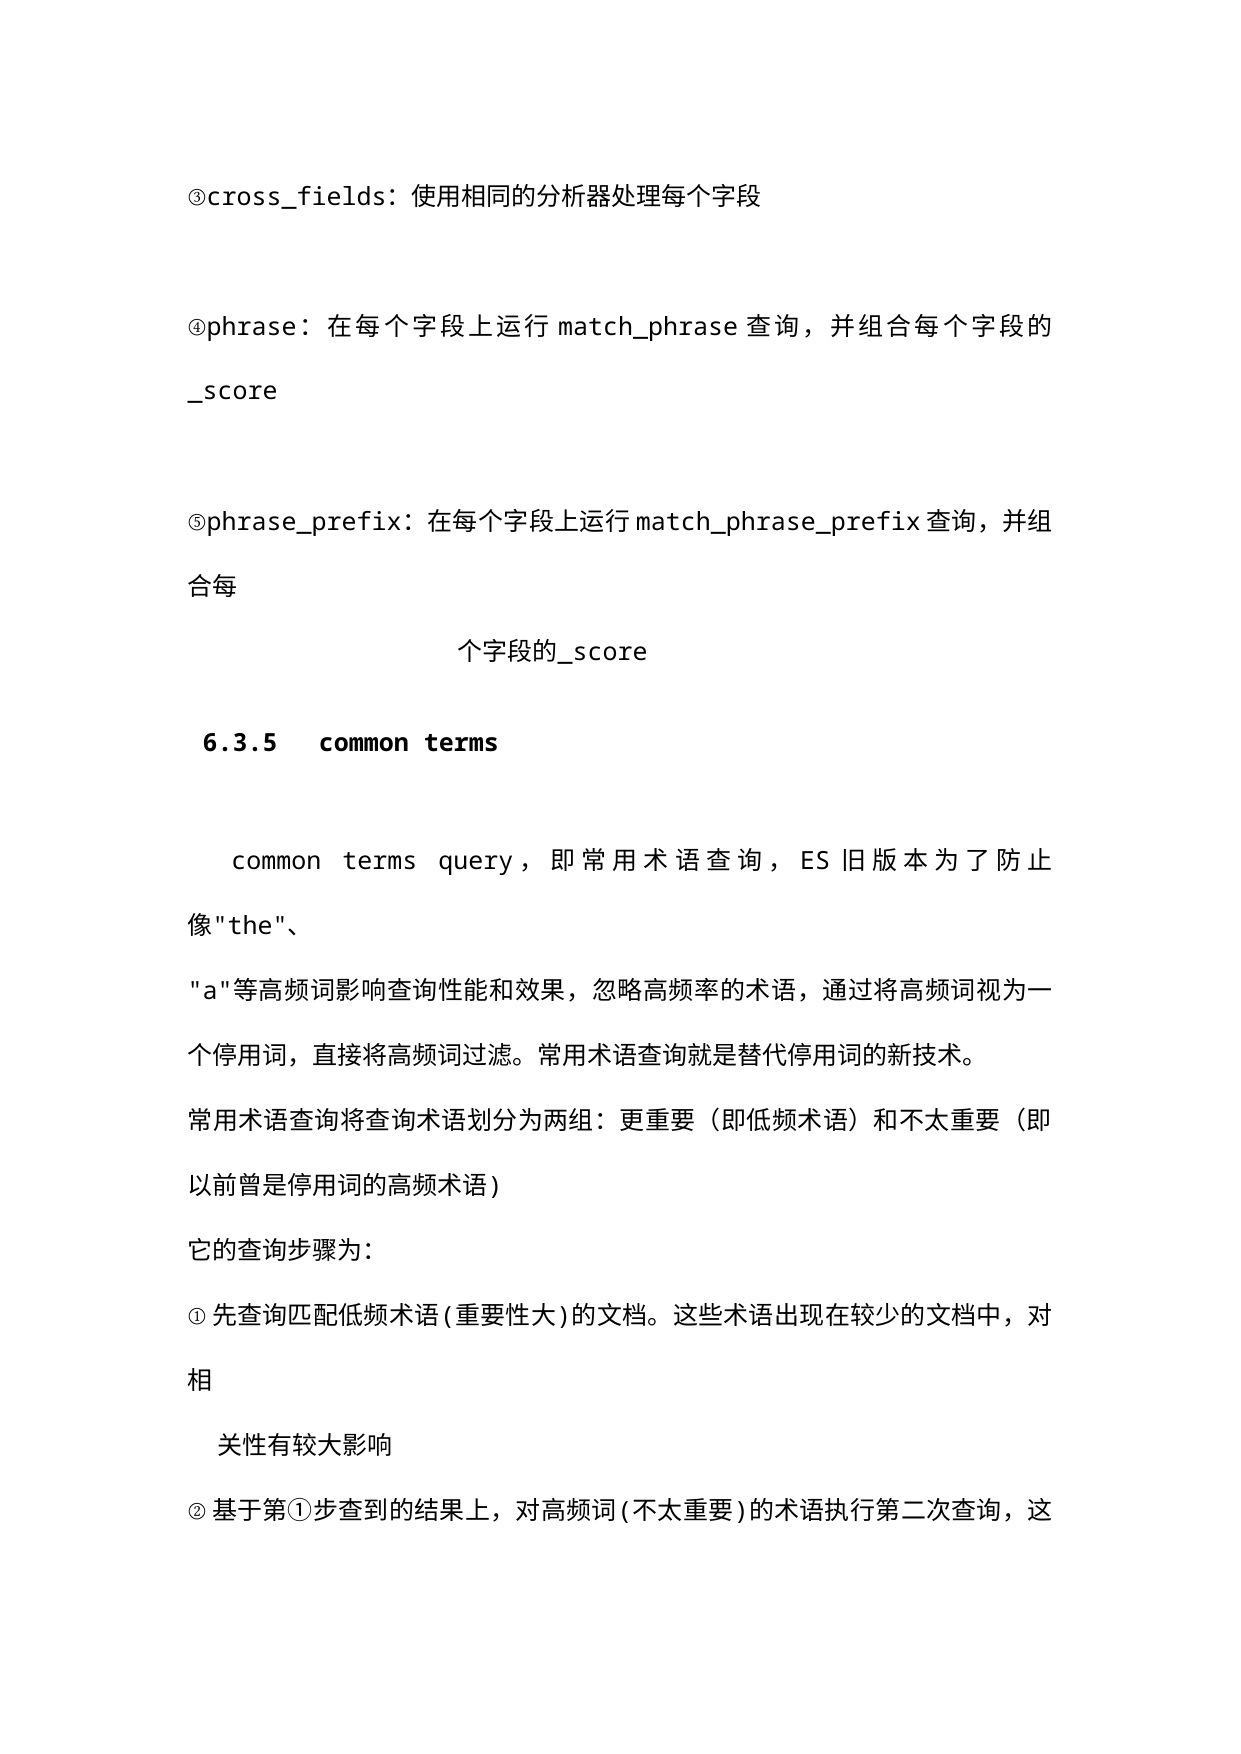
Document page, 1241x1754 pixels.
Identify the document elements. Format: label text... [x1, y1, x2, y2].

text 关性有较大影响 [187, 1411, 1053, 1476]
text ③cross_fields：使用相同的分析器处理每个字段 [187, 162, 1053, 227]
text ④phrase：在每个字段上运行match_phrase查询，并组合每个字段的_score [187, 292, 1053, 422]
text ①先查询匹配低频术语(重要性大)的文档。这些术语出现在较少的文档中，对相 [187, 1281, 1053, 1411]
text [187, 1476, 1053, 1541]
text 常用术语查询将查询术语划分为两组：更重要（即低频术语）和不太重要（即以前曾是停用词的高频术语) [187, 1086, 1053, 1216]
text "a"等高频词影响查询性能和效果，忽略高频率的术语，通过将高频词视为一个停用词，直接将高频词过滤。常用术语查询就是替代停用词的新技术。 [187, 956, 1053, 1086]
text ⑤phrase_prefix：在每个字段上运行match_phrase_prefix查询，并组合每 [187, 487, 1053, 617]
text common terms query，即常用术语查询，ES旧版本为了防止像"the"、 [187, 826, 1053, 956]
subtitle common terms [202, 709, 1053, 774]
text 个字段的_score [187, 617, 1053, 682]
text 它的查询步骤为： [187, 1216, 1053, 1281]
